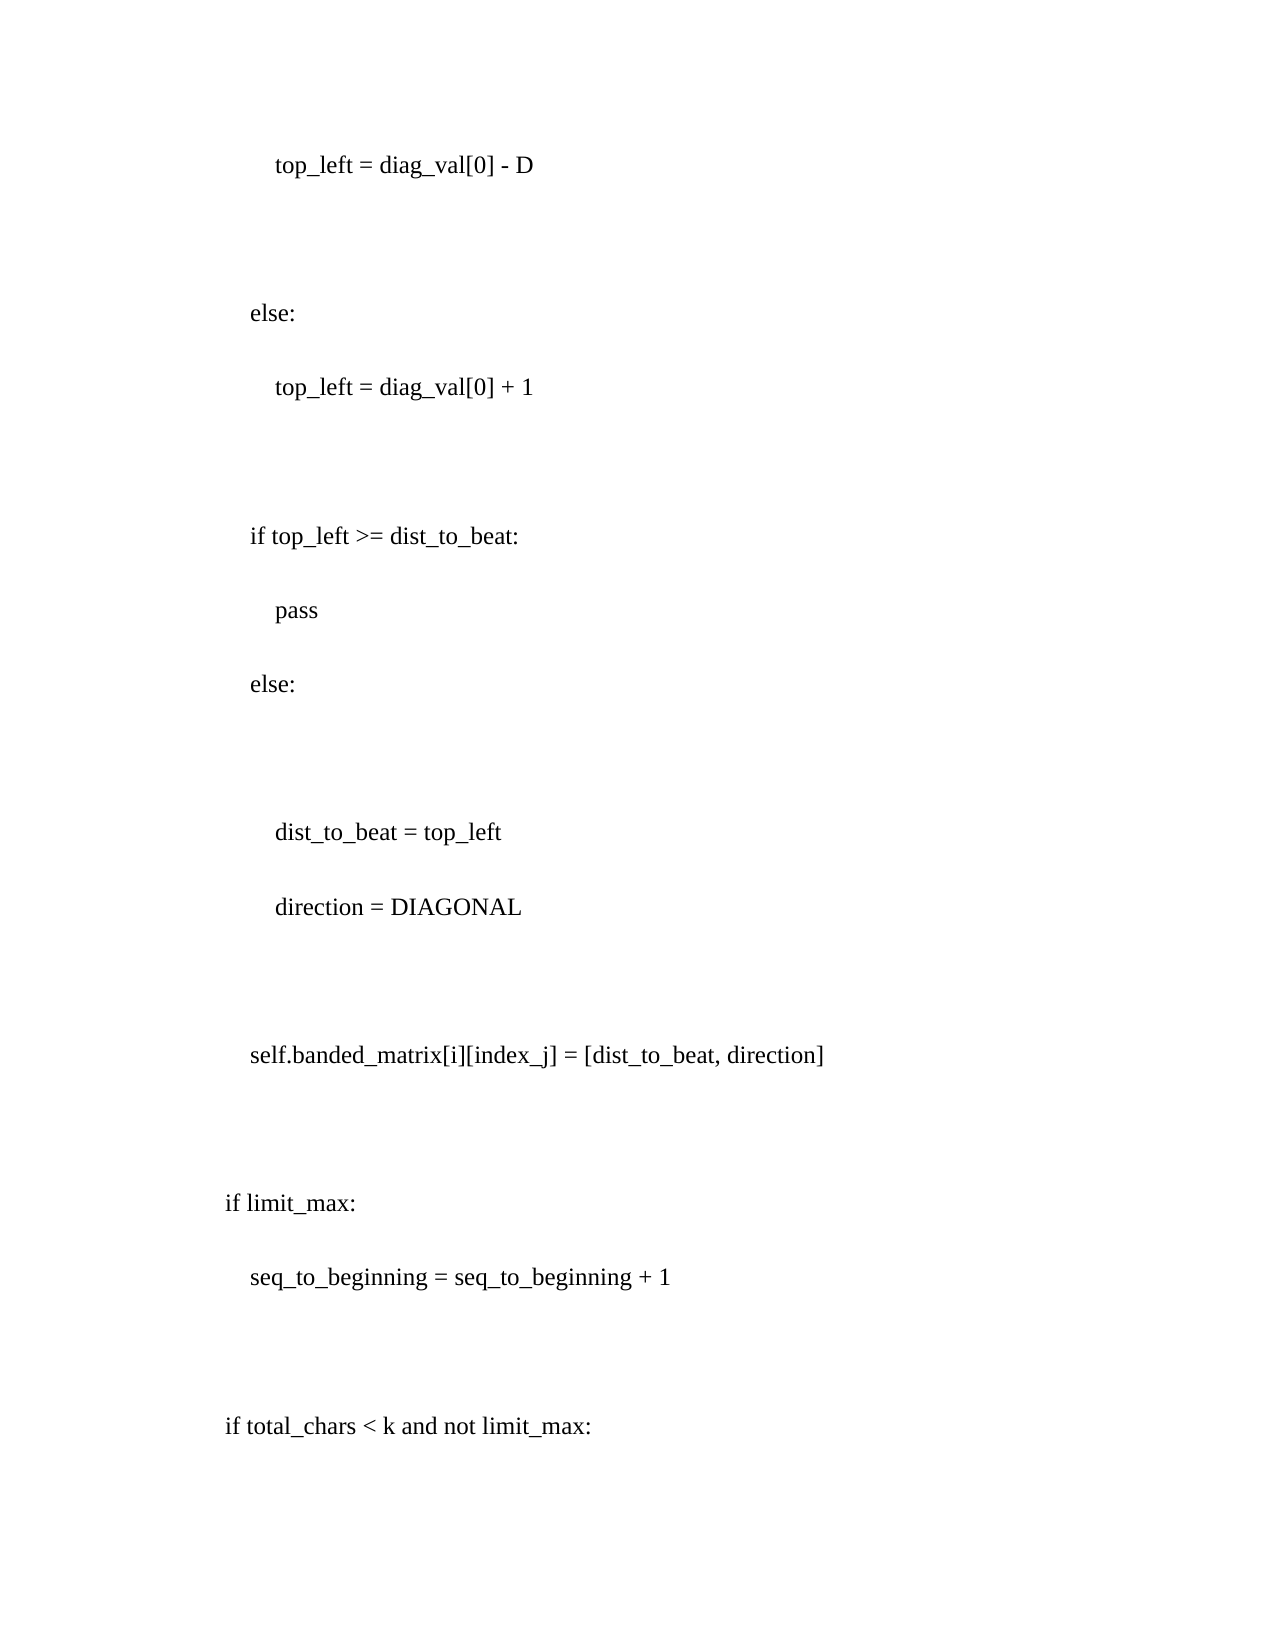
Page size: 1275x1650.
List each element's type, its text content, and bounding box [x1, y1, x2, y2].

text pass [150, 595, 1125, 624]
text dist_to_beat = top_left [150, 817, 1125, 846]
text if limit_max: [150, 1188, 1125, 1217]
text top_left = diag_val[0] - D [150, 150, 1125, 179]
text seq_to_beginning = seq_to_beginning + 1 [150, 1262, 1125, 1291]
text direction = DIAGONAL [150, 892, 1125, 920]
text if top_left >= dist_to_beat: [150, 521, 1125, 549]
text if total_chars < k and not limit_max: [150, 1411, 1125, 1439]
text top_left = diag_val[0] + 1 [150, 372, 1125, 401]
text else: [150, 298, 1125, 327]
text self.banded_matrix[i][index_j] = [dist_to_beat, direction] [150, 1040, 1125, 1069]
text else: [150, 669, 1125, 698]
